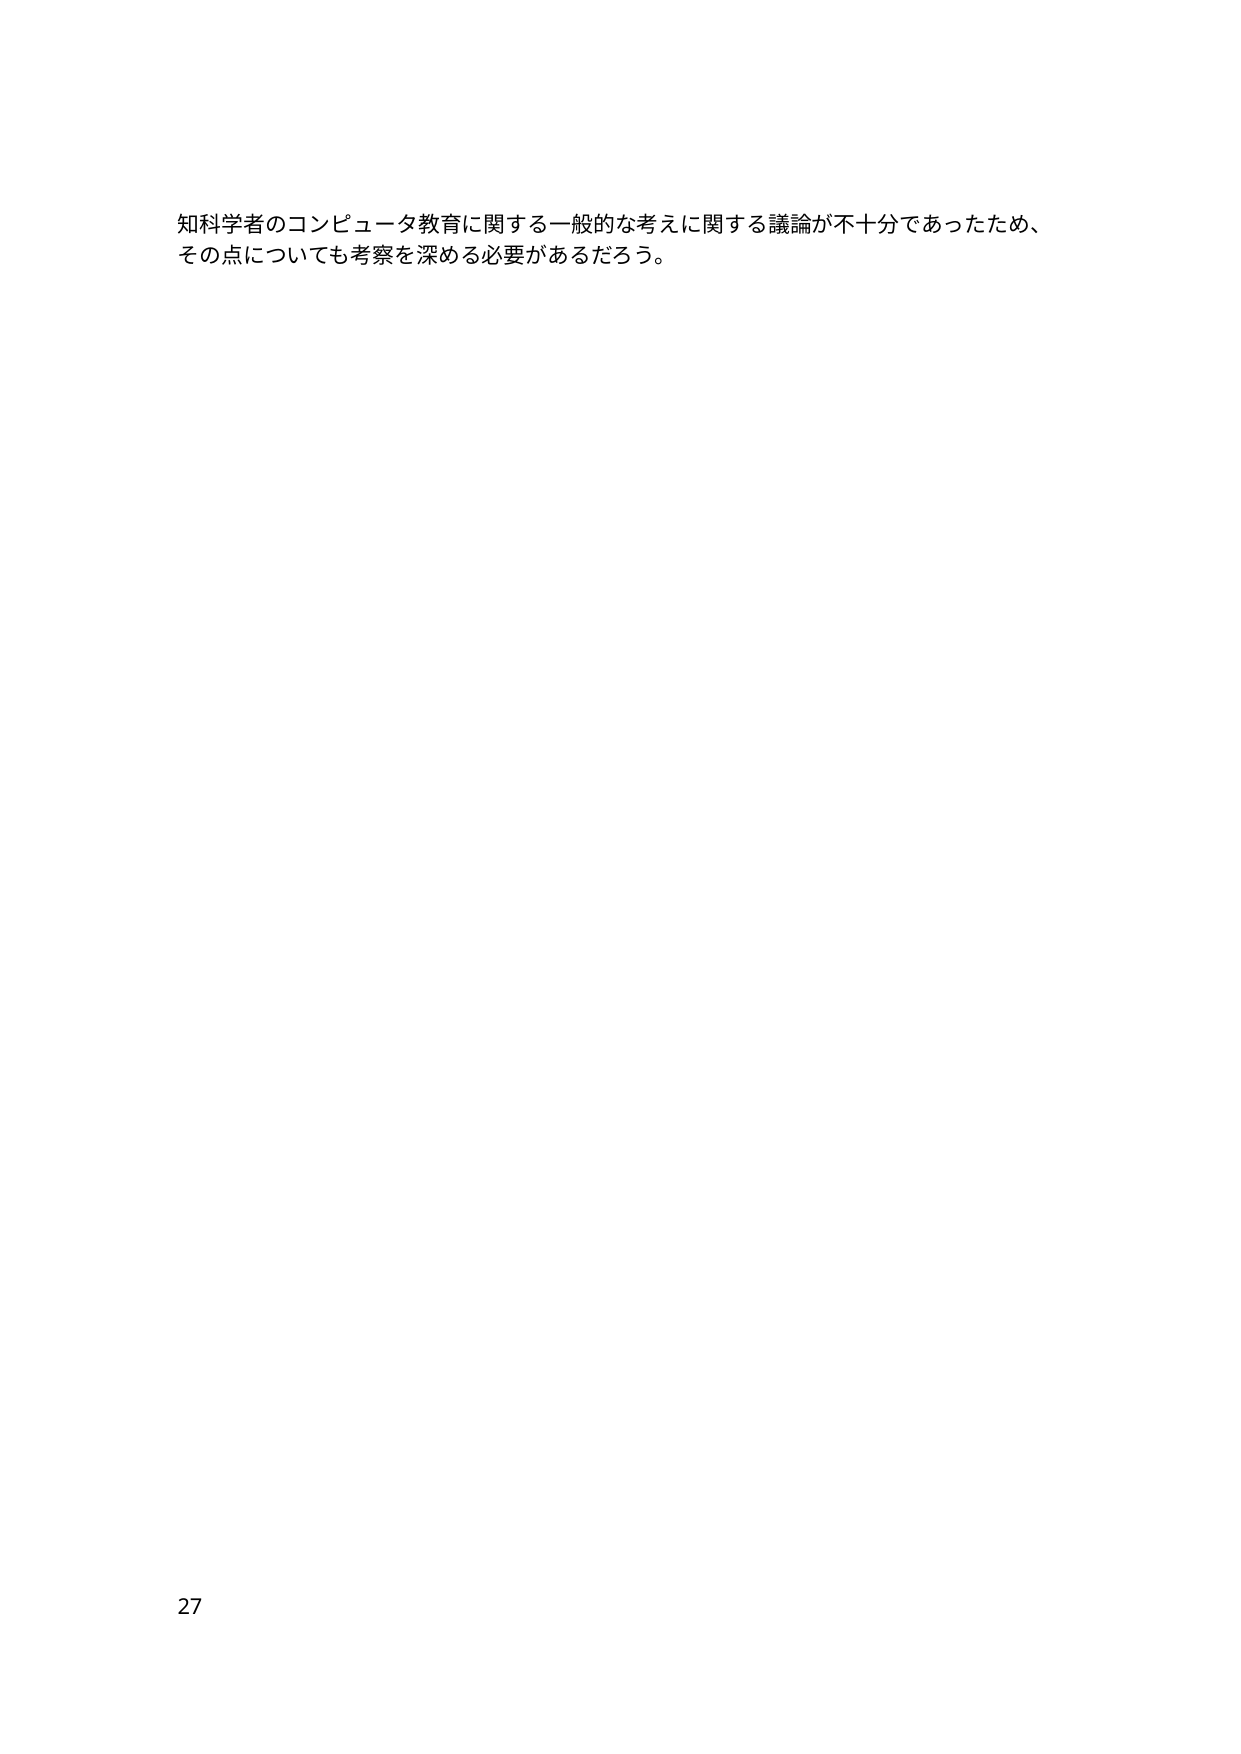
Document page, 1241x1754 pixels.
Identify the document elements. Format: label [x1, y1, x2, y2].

text [177, 207, 1063, 270]
